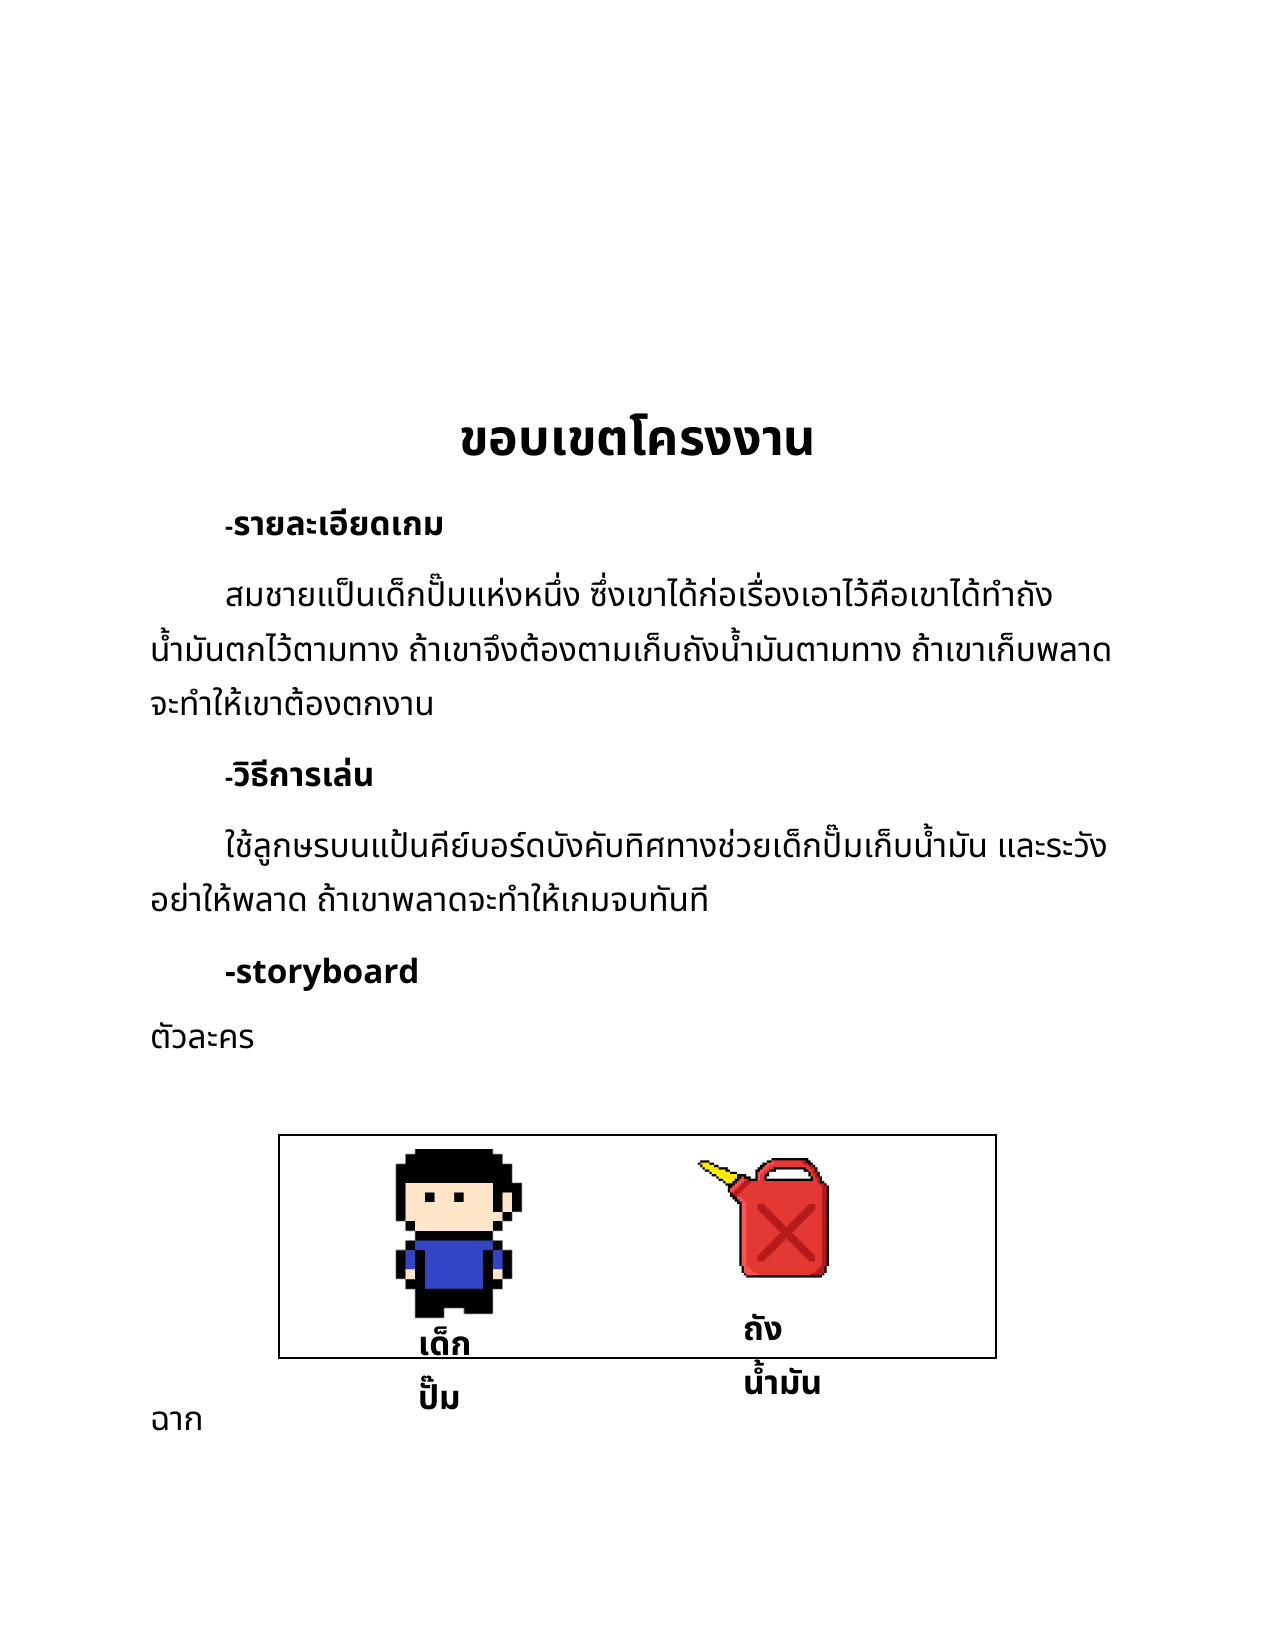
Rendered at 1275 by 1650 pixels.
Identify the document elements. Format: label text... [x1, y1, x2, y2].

text ตัวละคร [150, 1013, 1125, 1063]
text -รายละเอียดเกม [150, 500, 1125, 551]
picture [661, 1105, 891, 1335]
text ขอบเขตโครงงาน [150, 402, 1125, 477]
text -storyboard [150, 947, 1125, 993]
text สมชายแป็นเด็กปั๊มแห่งหนึ่ง ซึ่งเขาได้ก่อเรื่องเอาไว้คือเขาได้ทำถังน้ำมันตกไว้ตามทาง ถ้าเขาจึงต้องตามเก็บถังน้ำมันตามทาง ถ้าเขาเก็บพลาดจะทำให้เขาต้องตกงาน [150, 571, 1125, 730]
text ฉาก [150, 1395, 1125, 1446]
picture [750, 1325, 756, 1335]
picture [380, 1136, 538, 1325]
text -วิธีการเล่น [150, 751, 1125, 801]
text ใช้ลูกษรบนแป้นคีย์บอร์ดบังคับทิศทางช่วยเด็กปั๊มเก็บน้ำมัน และระวังอย่าให้พลาด ถ้าเขาพลาดจะทำให้เกมจบทันที [150, 822, 1125, 927]
